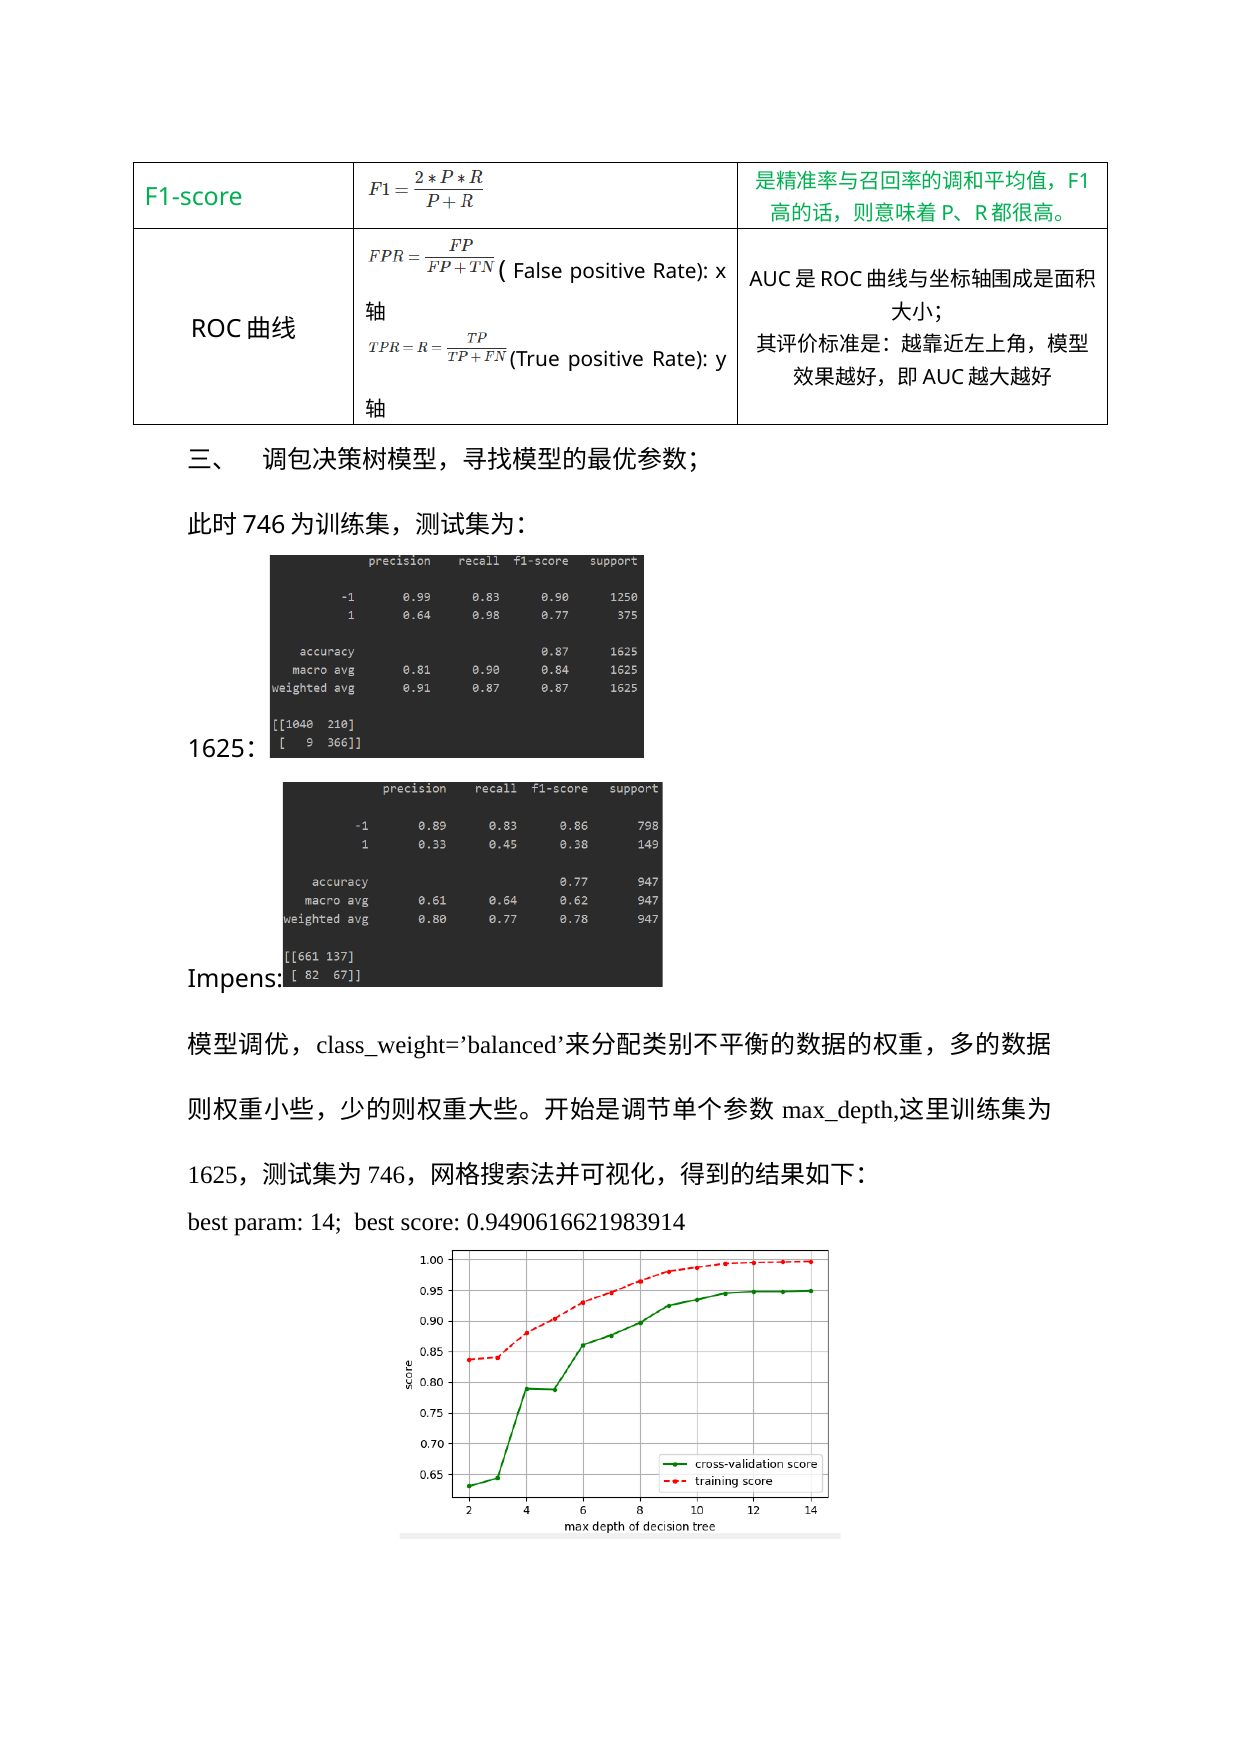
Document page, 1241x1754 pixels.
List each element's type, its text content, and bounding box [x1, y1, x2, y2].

text Impens: [187, 783, 1053, 1010]
table_cell F1-score [134, 163, 353, 228]
text 模型调优，class_weight=’balanced’来分配类别不平衡的数据的权重，多的数据则权重小些，少的则权重大些。开始是调节单个参数max_depth,这里训练集为1625，测试集为746，网格搜索法并可视化，得到的结果如下： [187, 1010, 1053, 1205]
text 1625： [187, 555, 1053, 783]
table_cell ( False positive Rate): x轴 (True positive Rate): y轴 [354, 229, 737, 424]
table_cell 是精准率与召回率的调和平均值，F1高的话，则意味着P、R都很高。 [738, 163, 1107, 228]
table_cell AUC是ROC曲线与坐标轴围成是面积大小； 其评价标准是：越靠近左上角，模型效果越好，即AUC越大越好 [738, 229, 1107, 424]
text 此时746为训练集，测试集为： [187, 490, 1053, 555]
table_cell ROC曲线 [134, 229, 353, 424]
table_cell [354, 163, 737, 228]
text best param: 14; best score: 0.9490616621983914 [187, 1205, 1053, 1238]
list 调包决策树模型，寻找模型的最优参数； [187, 425, 1053, 490]
